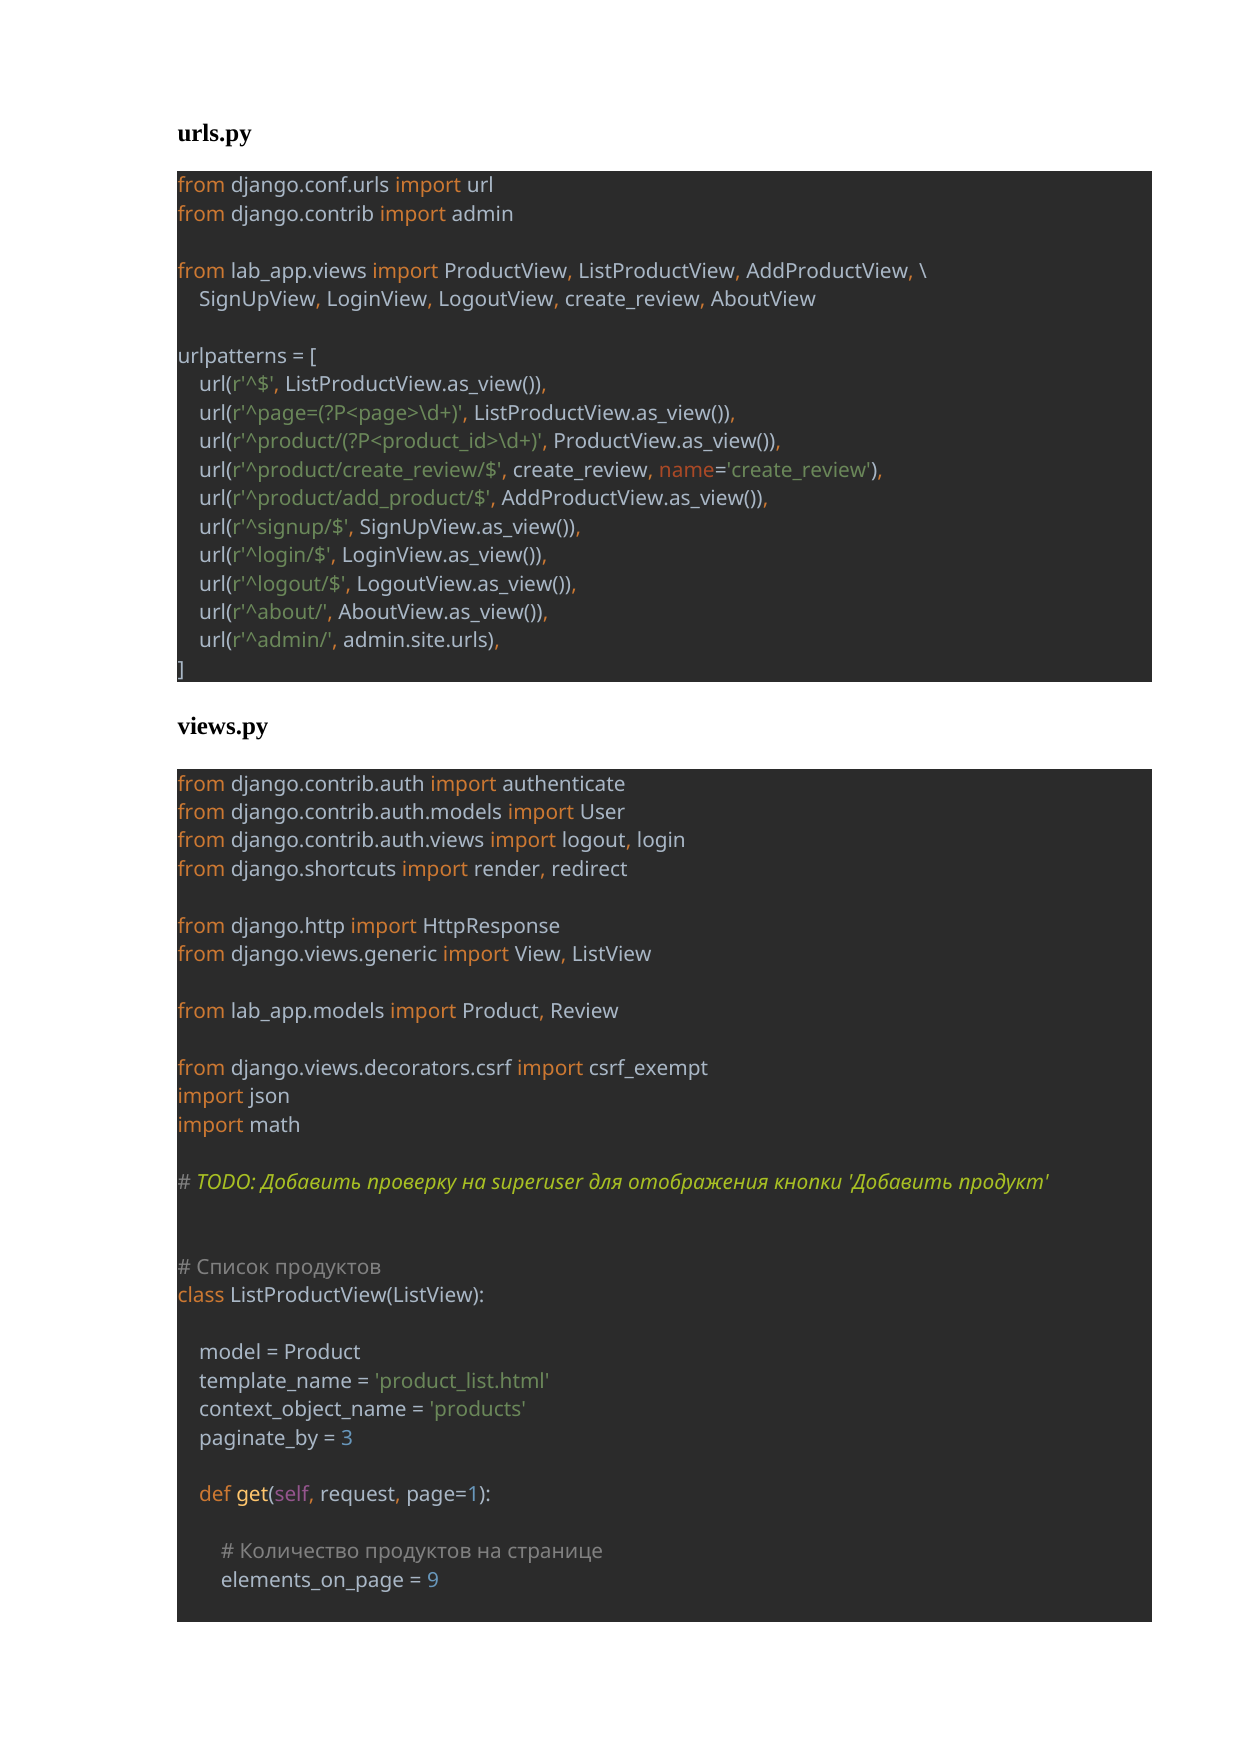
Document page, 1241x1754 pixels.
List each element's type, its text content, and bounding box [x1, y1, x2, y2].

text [177, 769, 1152, 1622]
text views.py [177, 711, 1152, 740]
text from django.conf.urls import url from django.contrib import admin from lab_app.views import ProductView, ListProductView, AddProductView, \ SignUpView, LoginView, LogoutView, create_review, AboutView urlpatterns = [ url(r'^$', ListProductView.as_view()), url(r'^page=(?P<page>\d+)', ListProductView.as_view()), url(r'^product/(?P<product_id>\d+)', ProductView.as_view()), url(r'^product/create_review/$', create_review, name='create_review'), url(r'^product/add_product/$', AddProductView.as_view()), url(r'^signup/$', SignUpView.as_view()), url(r'^login/$', LoginView.as_view()), url(r'^logout/$', LogoutView.as_view()), url(r'^about/', AboutView.as_view()), url(r'^admin/', admin.site.urls), ] [177, 171, 1152, 682]
text urls.py [177, 118, 1152, 147]
